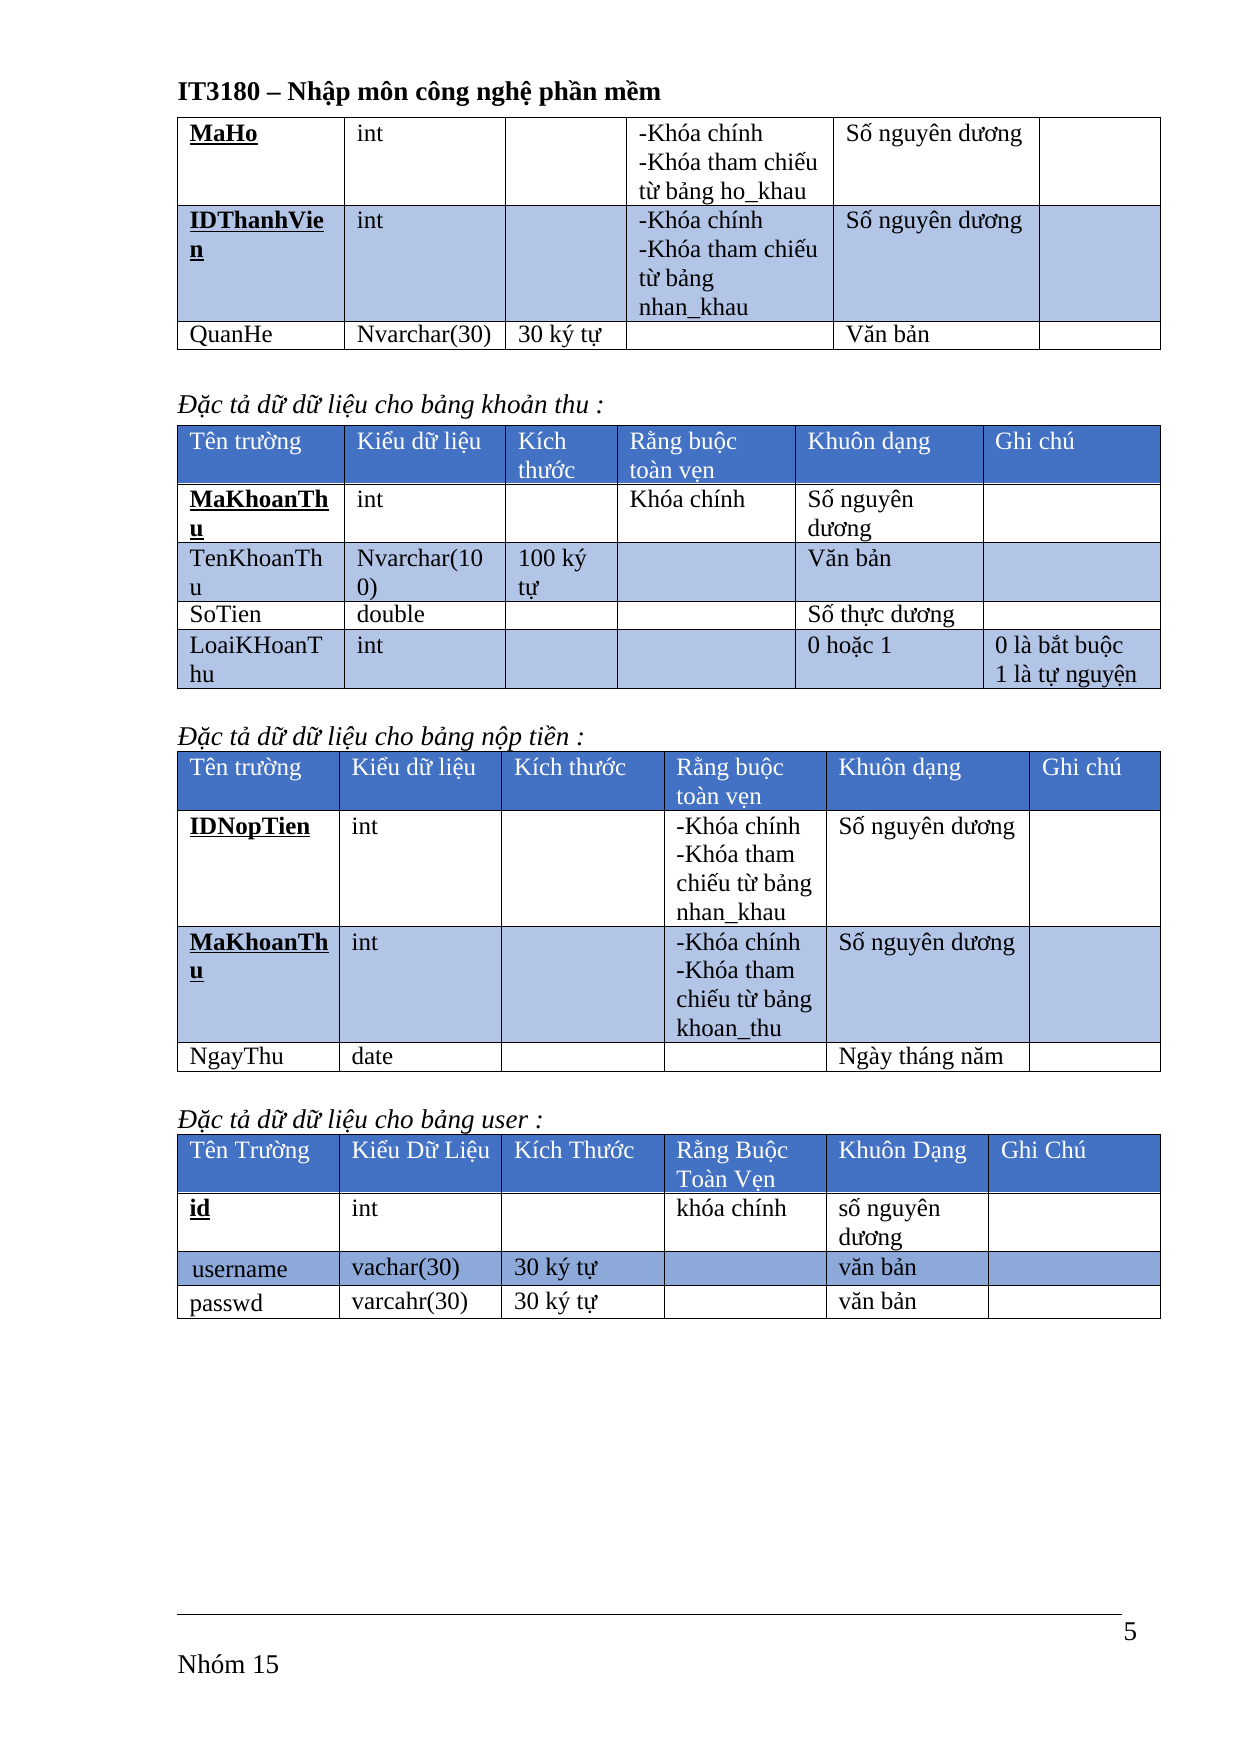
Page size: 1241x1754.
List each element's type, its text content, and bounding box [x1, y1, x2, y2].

table_cell LoaiKHoanT hu [178, 630, 344, 688]
table_cell 30 ký tự [502, 1252, 664, 1285]
table_cell IDNopTien [178, 811, 339, 926]
table_header Tên trường [178, 426, 344, 483]
table_header MaHo [178, 118, 344, 204]
table_cell id [178, 1194, 339, 1251]
table_cell int [340, 811, 501, 926]
table_cell văn bản [827, 1252, 988, 1285]
table_header Tên Trường [178, 1135, 339, 1192]
table_cell Số thực dương [796, 602, 983, 629]
table_cell double [345, 602, 505, 629]
table_cell [1030, 811, 1160, 926]
table_cell [1030, 1043, 1160, 1071]
table_header [1040, 118, 1160, 204]
table_cell [618, 602, 795, 629]
table_cell [989, 1252, 1160, 1285]
table_header Khuôn dạng [796, 426, 983, 483]
table_header Rằng buộc toàn vẹn [665, 752, 826, 810]
table_cell [1040, 322, 1160, 349]
table_cell 100 ký tự [506, 543, 617, 601]
table_cell [618, 543, 795, 601]
table_cell số nguyên dương [827, 1194, 988, 1251]
table_cell [984, 602, 1160, 629]
table_cell Nvarchar(30) [345, 322, 505, 349]
table_cell khóa chính [665, 1194, 826, 1251]
table_cell Ngày tháng năm [827, 1043, 1029, 1071]
table_header Số nguyên dương [834, 118, 1039, 204]
table_header Kiểu dữ liệu [345, 426, 505, 483]
table_cell -Khóa chính -Khóa tham chiếu từ bảng nhan_khau [665, 811, 826, 926]
table_header Khuôn dạng [827, 752, 1029, 810]
table_header Rằng buộc toàn vẹn [618, 426, 795, 483]
table_cell TenKhoanTh u [178, 543, 344, 601]
table_cell [502, 1194, 664, 1251]
table_cell Khóa chính [618, 485, 795, 542]
table_cell int [345, 485, 505, 542]
table_cell Nvarchar(10 0) [345, 543, 505, 601]
table_cell int [345, 630, 505, 688]
table_cell [506, 630, 617, 688]
table_cell MaKhoanTh u [178, 485, 344, 542]
table_header Kích thước [502, 752, 664, 810]
text Đặc tả dữ dữ liệu cho bảng nộp tiền : [177, 720, 1215, 751]
table_cell Số nguyên dương [796, 485, 983, 542]
table_cell văn bản [827, 1286, 988, 1318]
table_cell QuanHe [178, 322, 344, 349]
table_cell passwd [178, 1286, 339, 1318]
table_header -Khóa chính -Khóa tham chiếu từ bảng ho_khau [627, 118, 833, 204]
table_cell [502, 927, 664, 1042]
table_cell NgayThu [178, 1043, 339, 1071]
table_cell [627, 322, 833, 349]
table_cell date [340, 1043, 501, 1071]
table_cell IDThanhVie n [178, 206, 344, 321]
table_cell Văn bản [834, 322, 1039, 349]
table_cell 30 ký tự [502, 1286, 664, 1318]
table_cell 30 ký tự [506, 322, 626, 349]
table_header Ghi Chú [989, 1135, 1160, 1192]
table_cell vachar(30) [340, 1252, 501, 1285]
table_cell -Khóa chính -Khóa tham chiếu từ bảng nhan_khau [627, 206, 833, 321]
table_header Ghi chú [1030, 752, 1160, 810]
text Đặc tả dữ dữ liệu cho bảng khoản thu : [177, 388, 1215, 419]
table_header Khuôn Dạng [827, 1135, 988, 1192]
table_cell Số nguyên dương [834, 206, 1039, 321]
table_cell -Khóa chính -Khóa tham chiếu từ bảng khoan_thu [665, 927, 826, 1042]
table_header Kích thước [506, 426, 617, 483]
table_cell 0 hoặc 1 [796, 630, 983, 688]
table_cell MaKhoanTh u [178, 927, 339, 1042]
table_cell [984, 485, 1160, 542]
table_header Kiểu Dữ Liệu [340, 1135, 501, 1192]
table_cell [502, 1043, 664, 1071]
table_cell int [340, 927, 501, 1042]
table_cell [506, 206, 626, 321]
table_cell Văn bản [796, 543, 983, 601]
table_cell [989, 1286, 1160, 1318]
table_header int [345, 118, 505, 204]
table_cell 0 là bắt buộc 1 là tự nguyện [984, 630, 1160, 688]
table_header [506, 118, 626, 204]
table_cell [989, 1194, 1160, 1251]
table_header Kích Thước [502, 1135, 664, 1192]
table_cell [506, 602, 617, 629]
table_header Rằng Buộc Toàn Vẹn [665, 1135, 826, 1192]
text Đặc tả dữ dữ liệu cho bảng user : [177, 1103, 1215, 1134]
table_cell [618, 630, 795, 688]
table_cell Số nguyên dương [827, 811, 1029, 926]
table_cell [1040, 206, 1160, 321]
table_cell int [345, 206, 505, 321]
table_header Kiểu dữ liệu [340, 752, 501, 810]
table_cell Số nguyên dương [827, 927, 1029, 1042]
table_cell [984, 543, 1160, 601]
table_cell [1030, 927, 1160, 1042]
table_cell SoTien [178, 602, 344, 629]
table_cell int [340, 1194, 501, 1251]
table_cell [665, 1286, 826, 1318]
table_header Ghi chú [984, 426, 1160, 483]
table_cell [506, 485, 617, 542]
table_cell [665, 1252, 826, 1285]
table_cell [502, 811, 664, 926]
table_cell varcahr(30) [340, 1286, 501, 1318]
table_header Tên trường [178, 752, 339, 810]
table_cell username [178, 1252, 339, 1285]
table_cell [665, 1043, 826, 1071]
